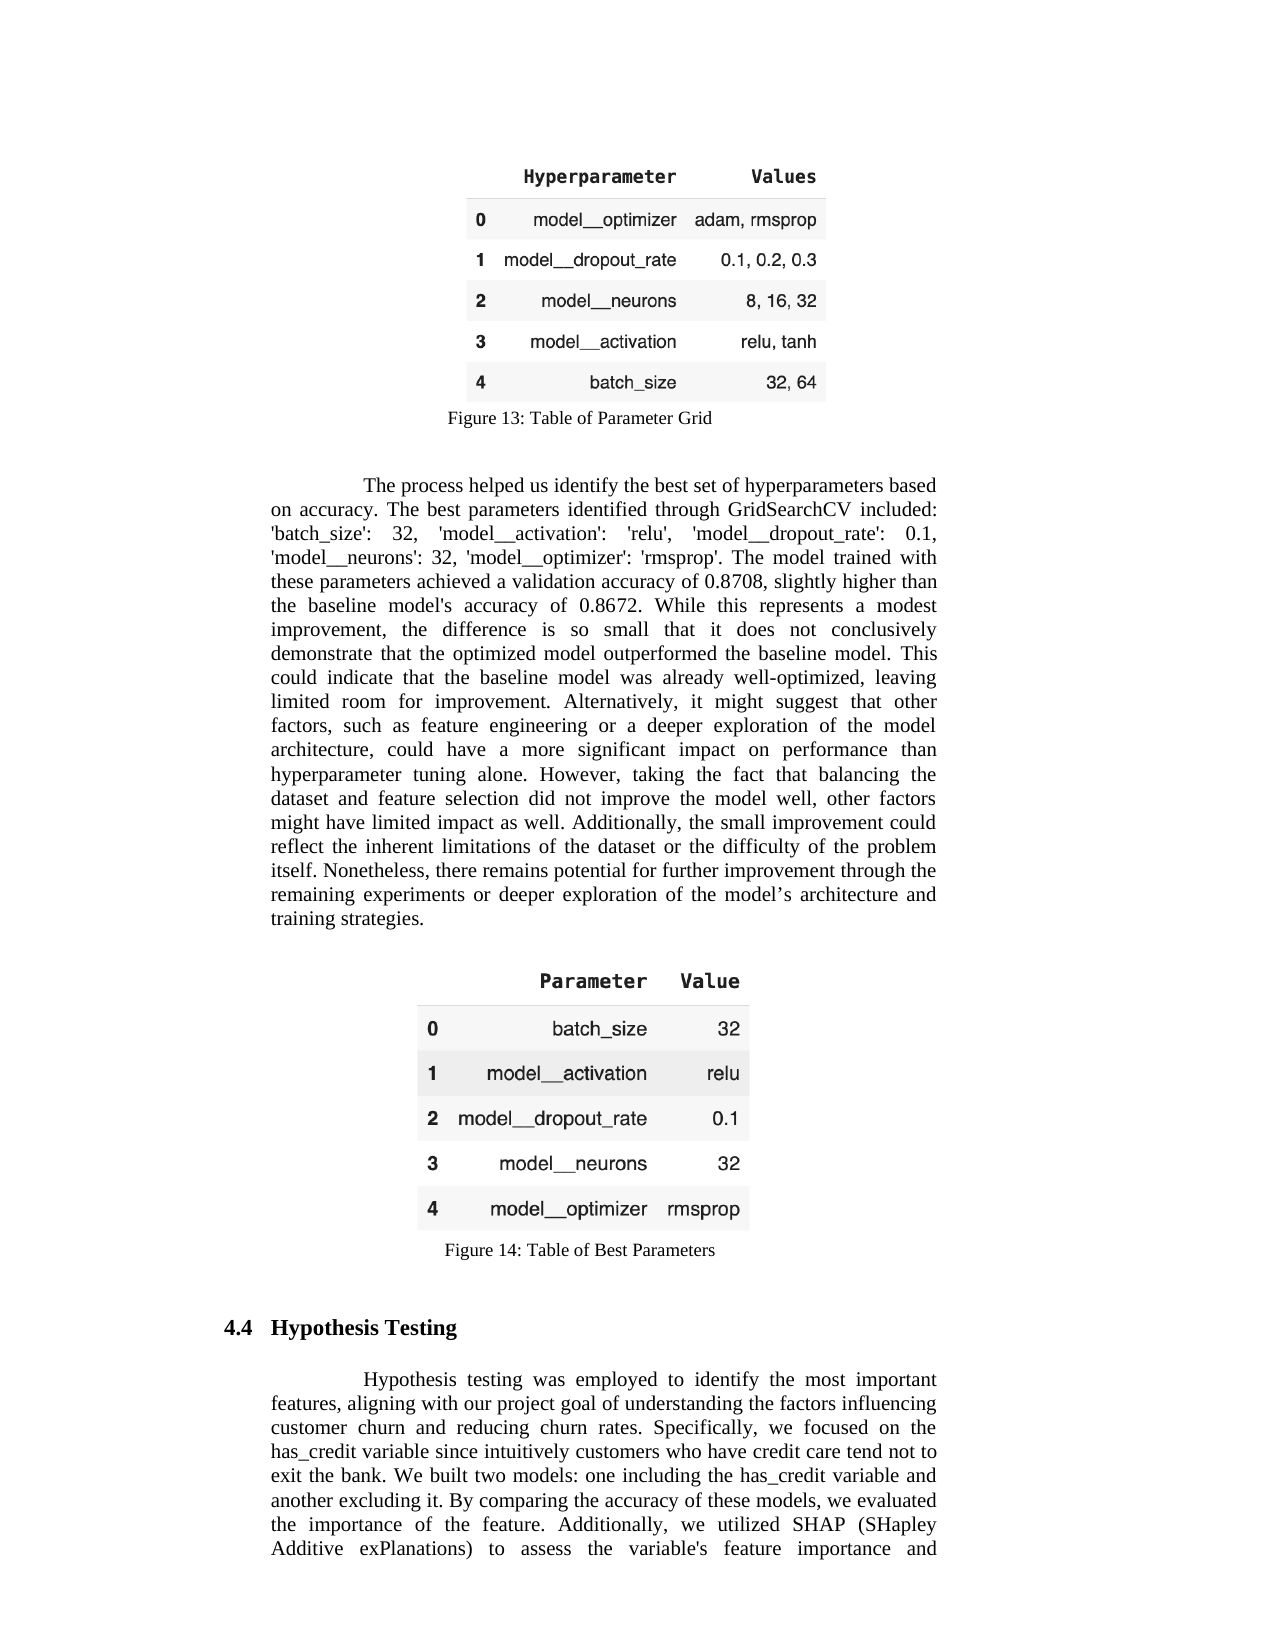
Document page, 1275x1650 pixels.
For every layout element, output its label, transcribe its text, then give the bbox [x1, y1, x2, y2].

subtitle Hypothesis Testing [224, 1314, 994, 1341]
text Figure 13: Table of Parameter Grid [224, 408, 936, 428]
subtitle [271, 1367, 937, 1560]
subtitle The process helped us identify the best set of hyperparameters based on accuracy. The best parameters identified through GridSearchCV included: 'batch_size': 32, 'model__activation': 'relu', 'model__dropout_rate': 0.1, 'model__neurons': 32, 'model__optimizer': 'rmsprop'. The model trained with these parameters achieved a validation accuracy of 0.8708, slightly higher than the baseline model's accuracy of 0.8672. While this represents a modest improvement, the difference is so small that it does not conclusively demonstrate that the optimized model outperformed the baseline model. This could indicate that the baseline model was already well-optimized, leaving limited room for improvement. Alternatively, it might suggest that other factors, such as feature engineering or a deeper exploration of the model architecture, could have a more significant impact on performance than hyperparameter tuning alone. However, taking the fact that balancing the dataset and feature selection did not improve the model well, other factors might have limited impact as well. Additionally, the small improvement could reflect the inherent limitations of the dataset or the difficulty of the problem itself. Nonetheless, there remains potential for further improvement through the remaining experiments or deeper exploration of the model’s architecture and training strategies. [271, 473, 937, 930]
picture [465, 156, 836, 409]
text Figure 14: Table of Best Parameters [224, 1240, 936, 1260]
picture [417, 957, 755, 1241]
